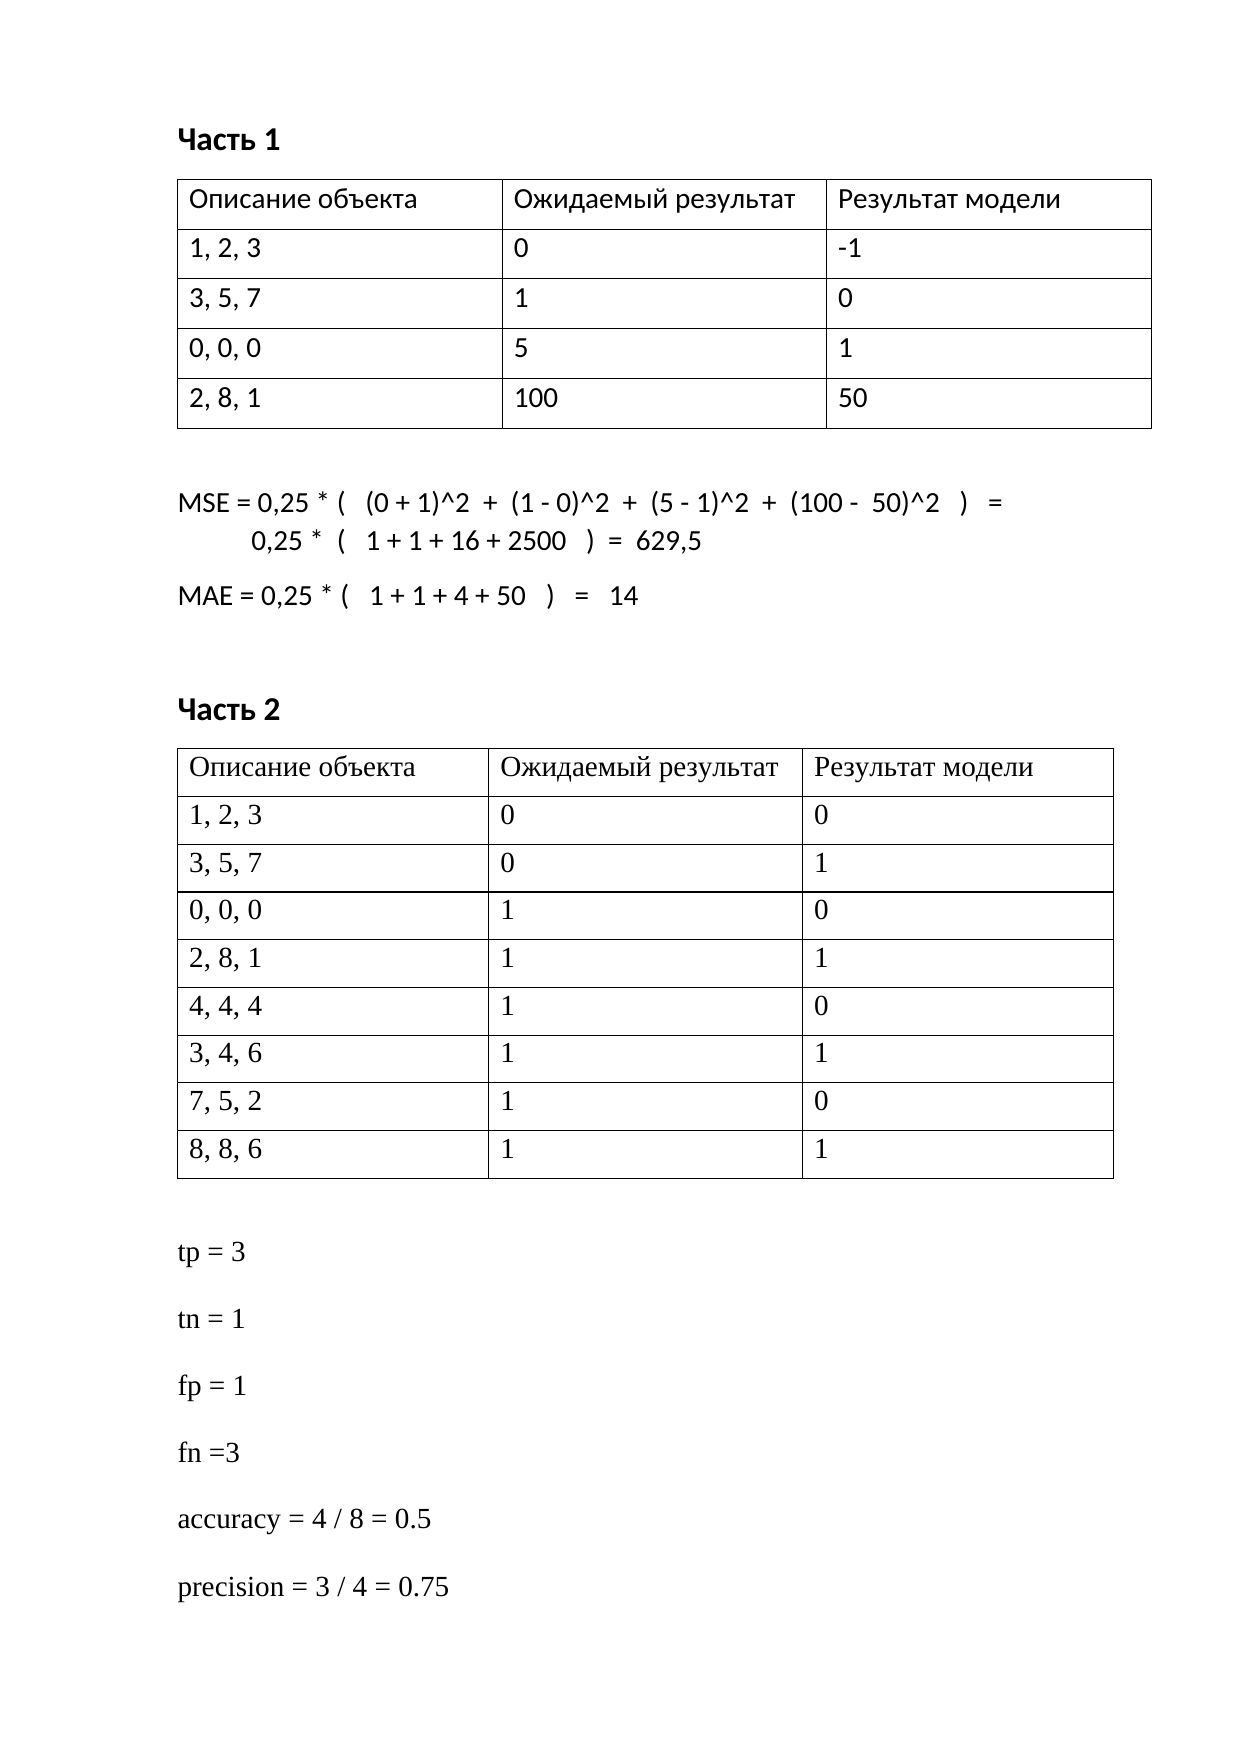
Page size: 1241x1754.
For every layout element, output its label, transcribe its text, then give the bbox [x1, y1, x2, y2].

table_cell 0 [827, 279, 1151, 328]
table_cell 50 [827, 379, 1151, 428]
table_cell 3, 5, 7 [178, 279, 502, 328]
table_header Описание объекта [178, 180, 502, 228]
table_cell 1 [489, 893, 802, 939]
table_cell 4, 4, 4 [178, 988, 488, 1034]
table_cell 0 [489, 797, 802, 844]
table_cell 1 [803, 845, 1113, 891]
table_cell 1, 2, 3 [178, 230, 502, 278]
table_cell 1 [803, 1131, 1113, 1178]
text accuracy = 4 / 8 = 0.5 [177, 1502, 1152, 1535]
table_cell 1 [489, 940, 802, 987]
table_cell 7, 5, 2 [178, 1083, 488, 1130]
text fp = 1 [177, 1368, 1152, 1401]
text Часть 2 [177, 688, 1152, 728]
table_cell 0 [803, 797, 1113, 844]
table_cell 3, 4, 6 [178, 1036, 488, 1082]
table_cell 1, 2, 3 [178, 797, 488, 844]
table_cell 1 [489, 1036, 802, 1082]
table_cell 8, 8, 6 [178, 1131, 488, 1178]
table_cell 0 [803, 1083, 1113, 1130]
table_cell 2, 8, 1 [178, 379, 502, 428]
text Часть 1 [177, 118, 1152, 159]
table_cell 1 [489, 1131, 802, 1178]
text MAE = 0,25 * ( 1 + 1 + 4 + 50 ) = 14 [177, 577, 1152, 613]
table_cell 5 [503, 329, 826, 378]
table_cell 0 [803, 988, 1113, 1034]
text tp = 3 [177, 1234, 1152, 1267]
text fn =3 [177, 1435, 1152, 1468]
table_header Результат модели [803, 749, 1113, 796]
table_cell -1 [827, 230, 1151, 278]
table_cell 1 [503, 279, 826, 328]
table_header Ожидаемый результат [489, 749, 802, 796]
table_cell 1 [489, 1083, 802, 1130]
table_cell 0 [503, 230, 826, 278]
table_cell 0 [803, 893, 1113, 939]
table_cell 0, 0, 0 [178, 329, 502, 378]
table_cell 1 [489, 988, 802, 1034]
table_cell 1 [803, 1036, 1113, 1082]
table_header Результат модели [827, 180, 1151, 228]
table_header Ожидаемый результат [503, 180, 826, 228]
table_cell 1 [803, 940, 1113, 987]
table_cell 0 [489, 845, 802, 891]
table_cell 1 [827, 329, 1151, 378]
text precision = 3 / 4 = 0.75 [177, 1569, 1152, 1602]
table_header Описание объекта [178, 749, 488, 796]
text MSE = 0,25 * ( (0 + 1)^2 + (1 - 0)^2 + (5 - 1)^2 + (100 - 50)^2 ) = 0,25 * ( 1 + 1 + 16 + 2500 ) = 629,5 [177, 484, 1152, 558]
table_cell 100 [503, 379, 826, 428]
table_cell 2, 8, 1 [178, 940, 488, 987]
text tn = 1 [177, 1301, 1152, 1334]
table_cell 3, 5, 7 [178, 845, 488, 891]
table_cell 0, 0, 0 [178, 893, 488, 939]
